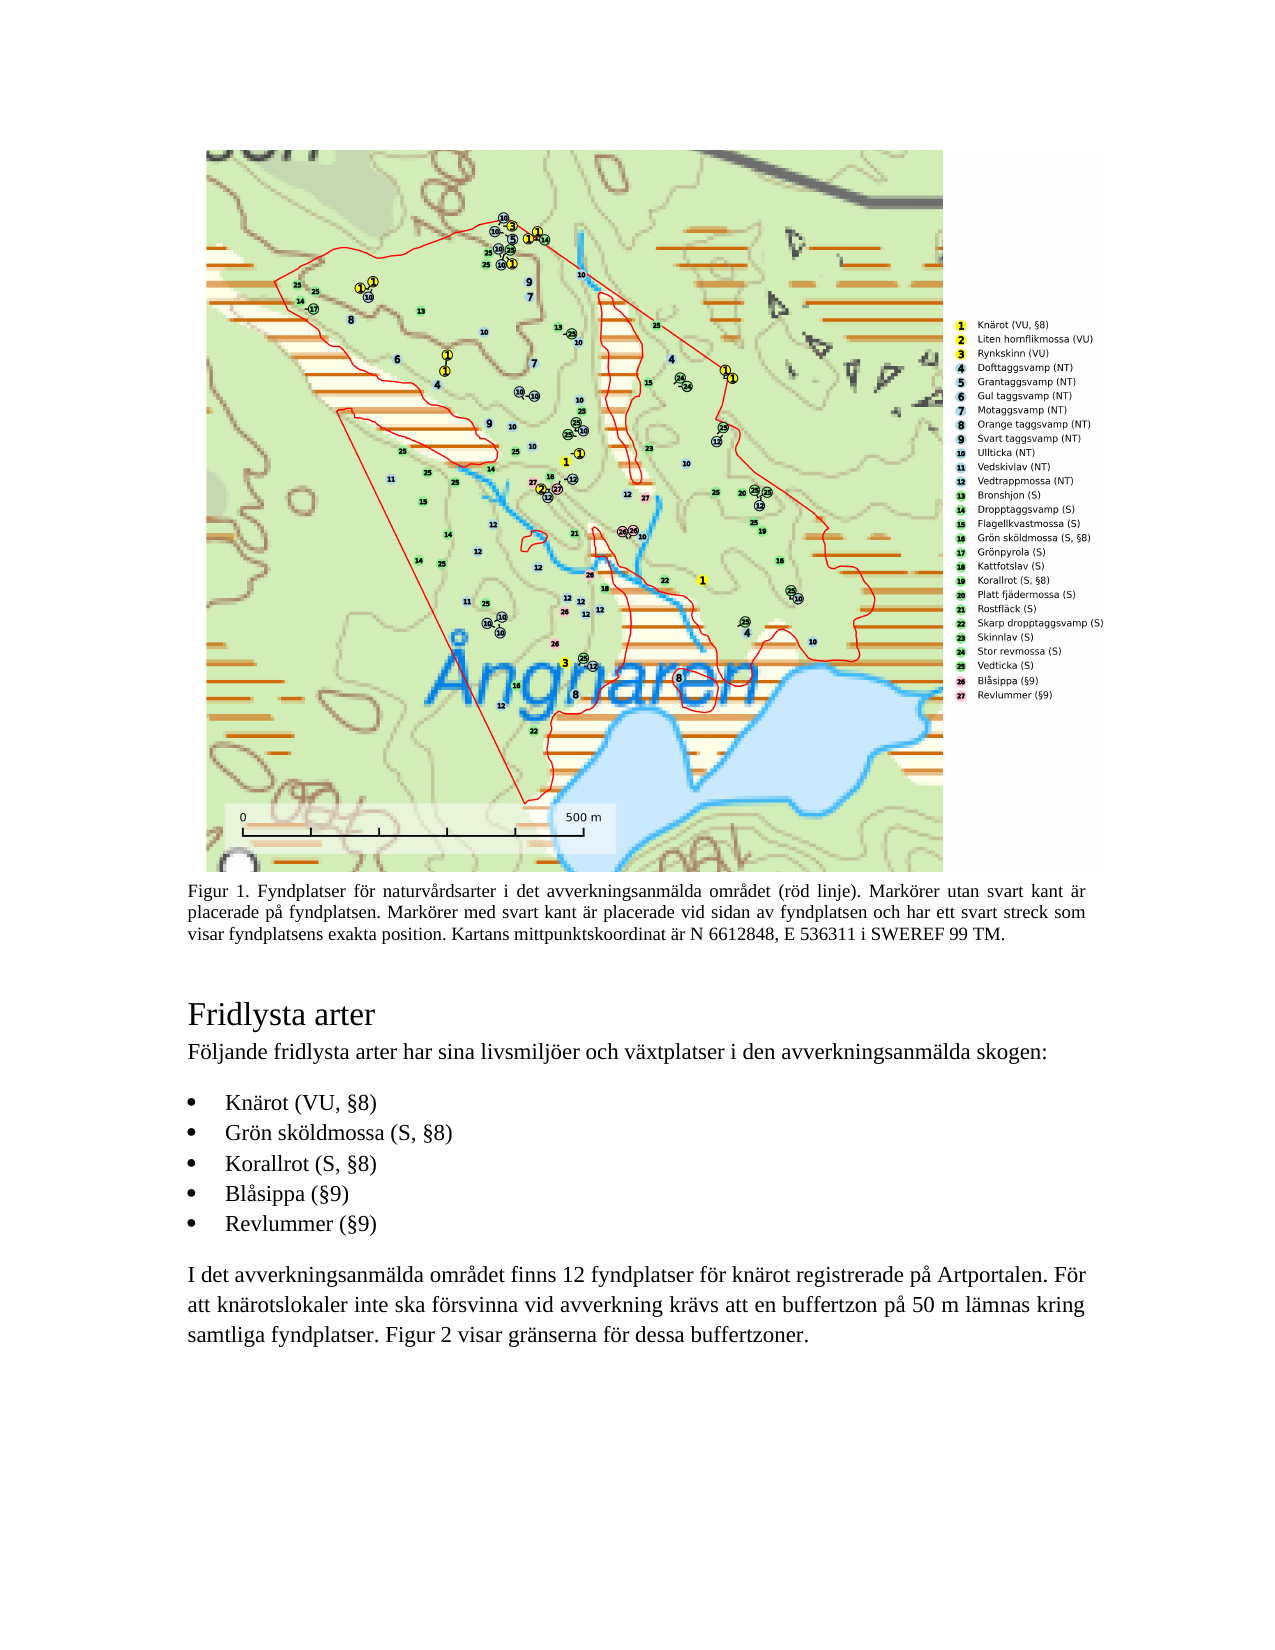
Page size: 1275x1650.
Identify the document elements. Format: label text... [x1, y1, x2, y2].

subtitle Fridlysta arter [187, 994, 1087, 1032]
text Figur 1. Fyndplatser för naturvårdsarter i det avverkningsanmälda området (röd linje). Markörer utan svart kant är placerade på fyndplatsen. Markörer med svart kant är placerade vid sidan av fyndplatsen och har ett svart streck som visar fyndplatsens exakta position. Kartans mittpunktskoordinat är N 6612848, E 536311 i SWEREF 99 TM. [187, 879, 1087, 944]
list Knärot (VU, §8) [187, 1089, 1087, 1116]
list Revlummer (§9) [187, 1210, 1087, 1236]
list Grön sköldmossa (S, §8) [187, 1119, 1087, 1146]
text Följande fridlysta arter har sina livsmiljöer och växtplatser i den avverkningsanmälda skogen: [187, 1038, 1087, 1064]
list Korallrot (S, §8) [187, 1150, 1087, 1176]
list Blåsippa (§9) [187, 1180, 1087, 1206]
picture [206, 150, 1107, 872]
text I det avverkningsanmälda området finns 12 fyndplatser för knärot registrerade på Artportalen. För att knärotslokaler inte ska försvinna vid avverkning krävs att en buffertzon på 50 m lämnas kring samtliga fyndplatser. Figur 2 visar gränserna för dessa buffertzoner. [187, 1261, 1087, 1348]
